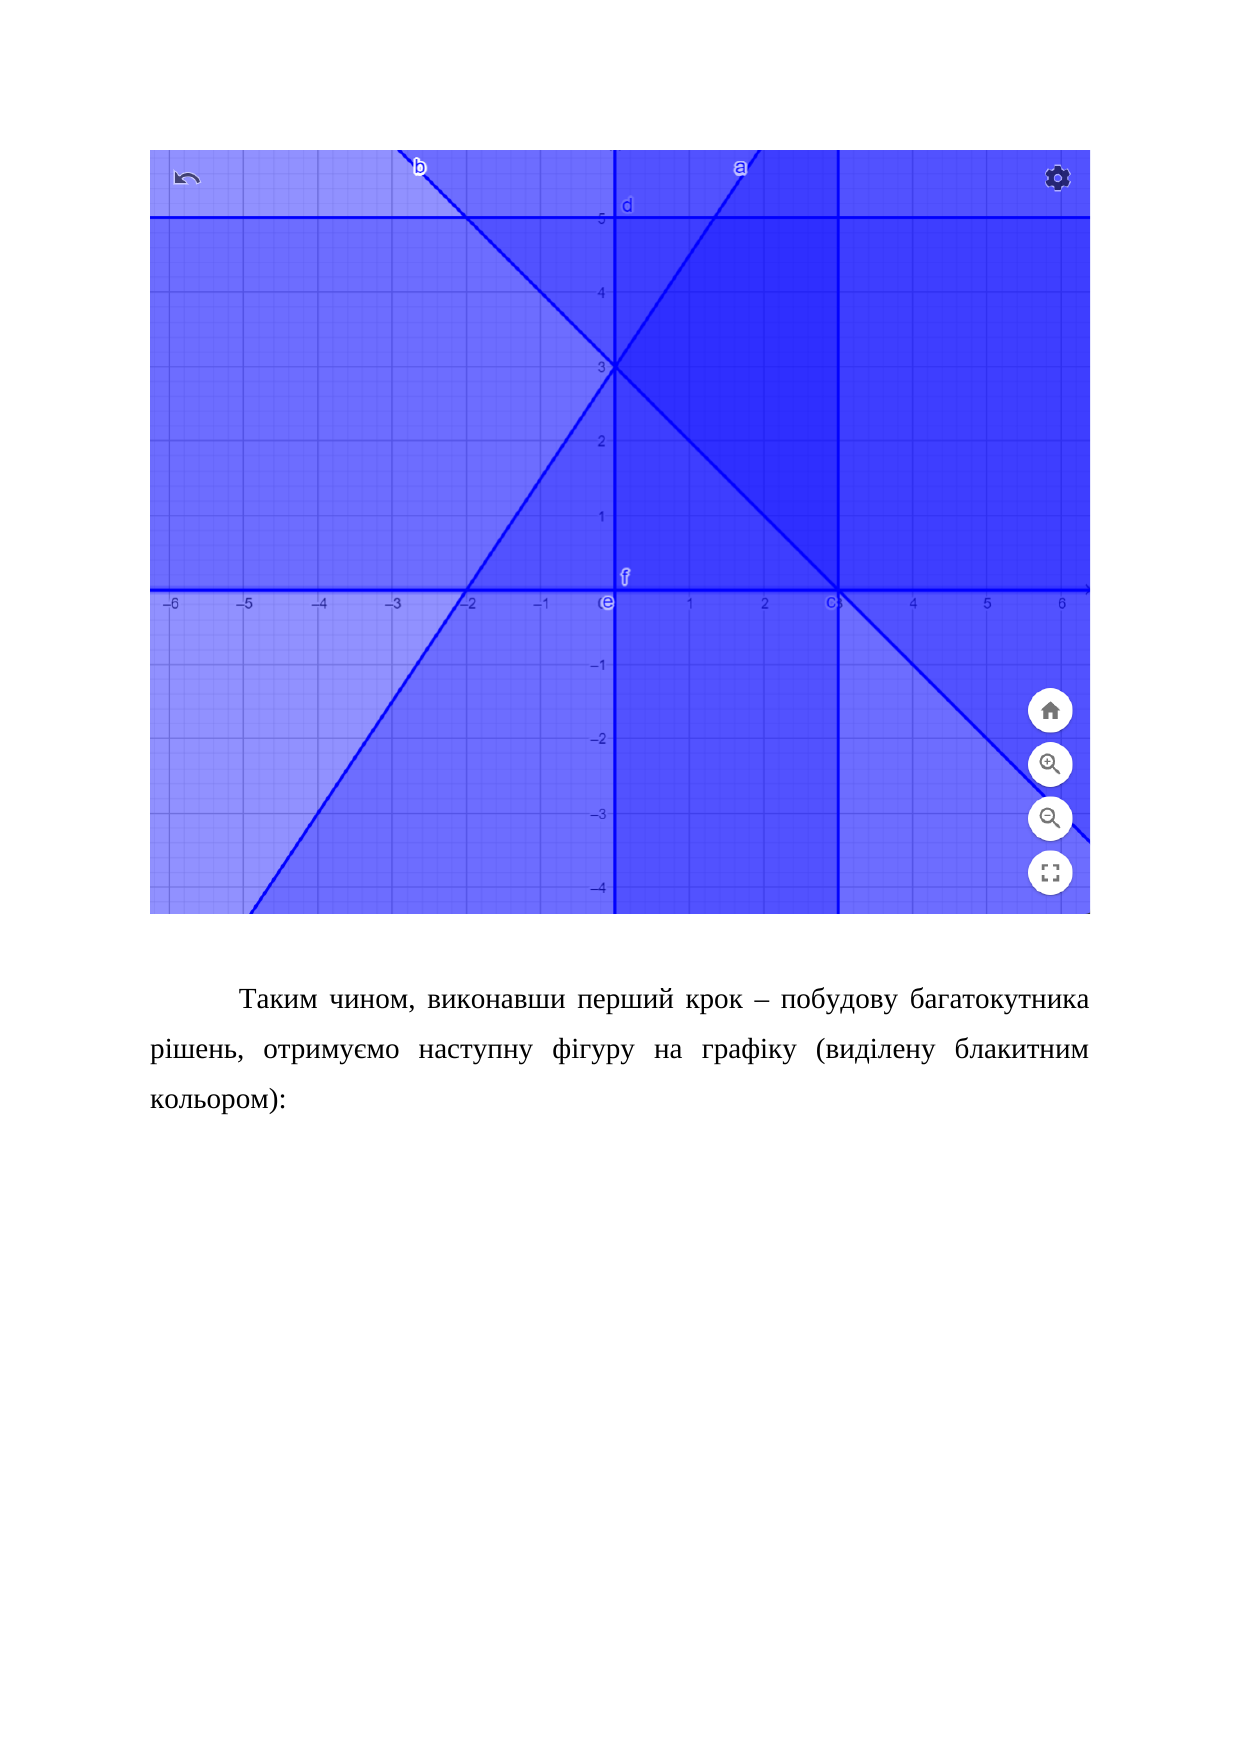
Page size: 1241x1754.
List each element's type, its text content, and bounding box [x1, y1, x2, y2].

picture [150, 150, 1091, 914]
text Таким чином, виконавши перший крок – побудову багатокутника рішень, отримуємо наступну фігуру на графіку (виділену блакитним кольором): [150, 981, 1090, 1115]
